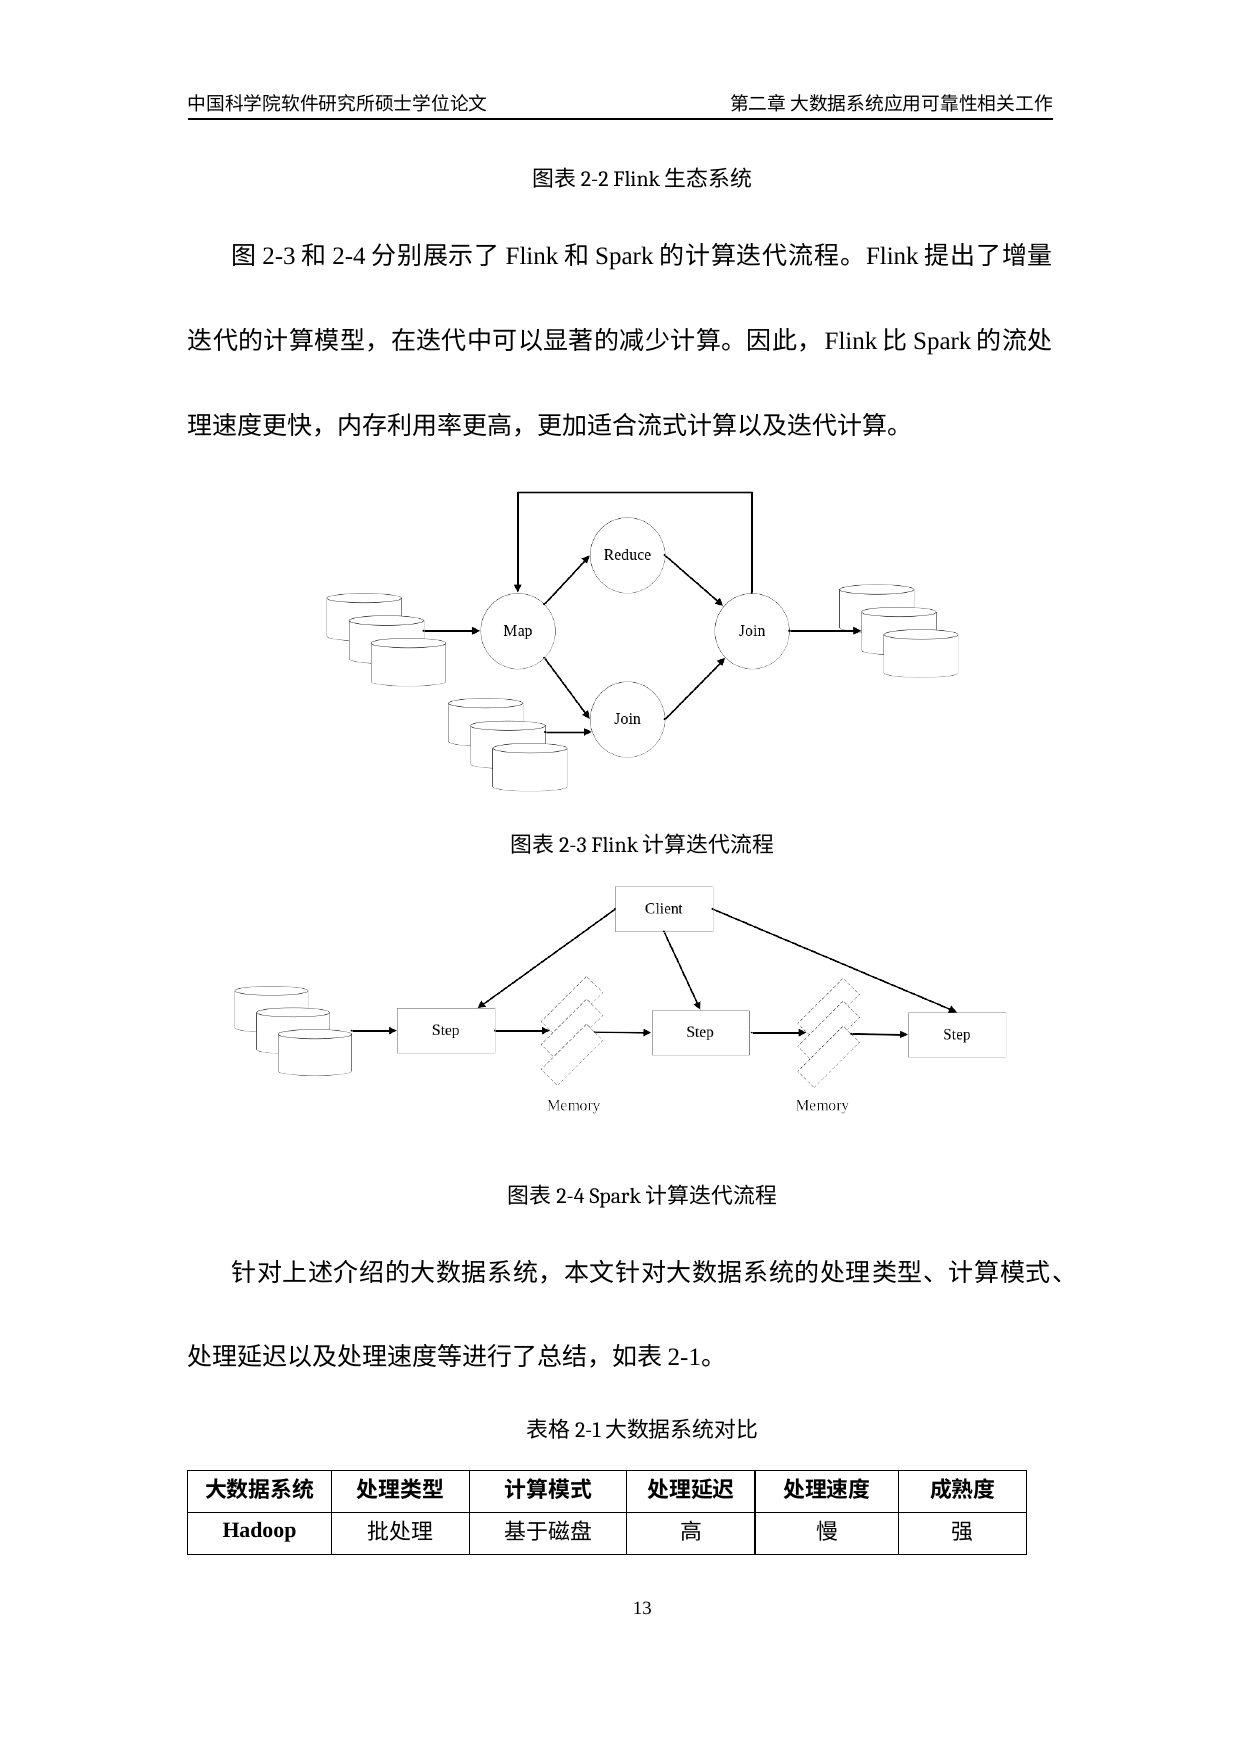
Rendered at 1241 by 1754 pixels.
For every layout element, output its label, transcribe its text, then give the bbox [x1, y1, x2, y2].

text 针对上述介绍的大数据系统，本文针对大数据系统的处理类型、计算模式、处理延迟以及处理速度等进行了总结，如表2-1。 [187, 1236, 1053, 1389]
table_cell 慢 [756, 1513, 898, 1554]
text 图表 2-4 Spark计算迭代流程 [187, 1177, 1053, 1211]
table_header 计算模式 [470, 1471, 626, 1512]
text 图表 2-2 Flink生态系统 [187, 160, 1053, 194]
table_cell 高 [627, 1513, 754, 1554]
table_header 大数据系统 [188, 1471, 331, 1512]
text 图2-3和2-4分别展示了Flink和Spark的计算迭代流程。Flink提出了增量迭代的计算模型，在迭代中可以显著的减少计算。因此，Flink比Spark的流处理速度更快，内存利用率更高，更加适合流式计算以及迭代计算。 [187, 220, 1053, 457]
table_header 处理速度 [756, 1471, 898, 1512]
table_header 处理延迟 [627, 1471, 754, 1512]
table_cell 基于磁盘 [470, 1513, 626, 1554]
table_header 成熟度 [899, 1471, 1026, 1512]
table_cell Hadoop [188, 1513, 331, 1554]
text 图表 2-3 Flink计算迭代流程 [187, 826, 1053, 860]
table_cell 批处理 [332, 1513, 469, 1554]
text 表格 2-1 大数据系统对比 [187, 1411, 1053, 1444]
table_cell 强 [899, 1513, 1026, 1554]
table_header 处理类型 [332, 1471, 469, 1512]
